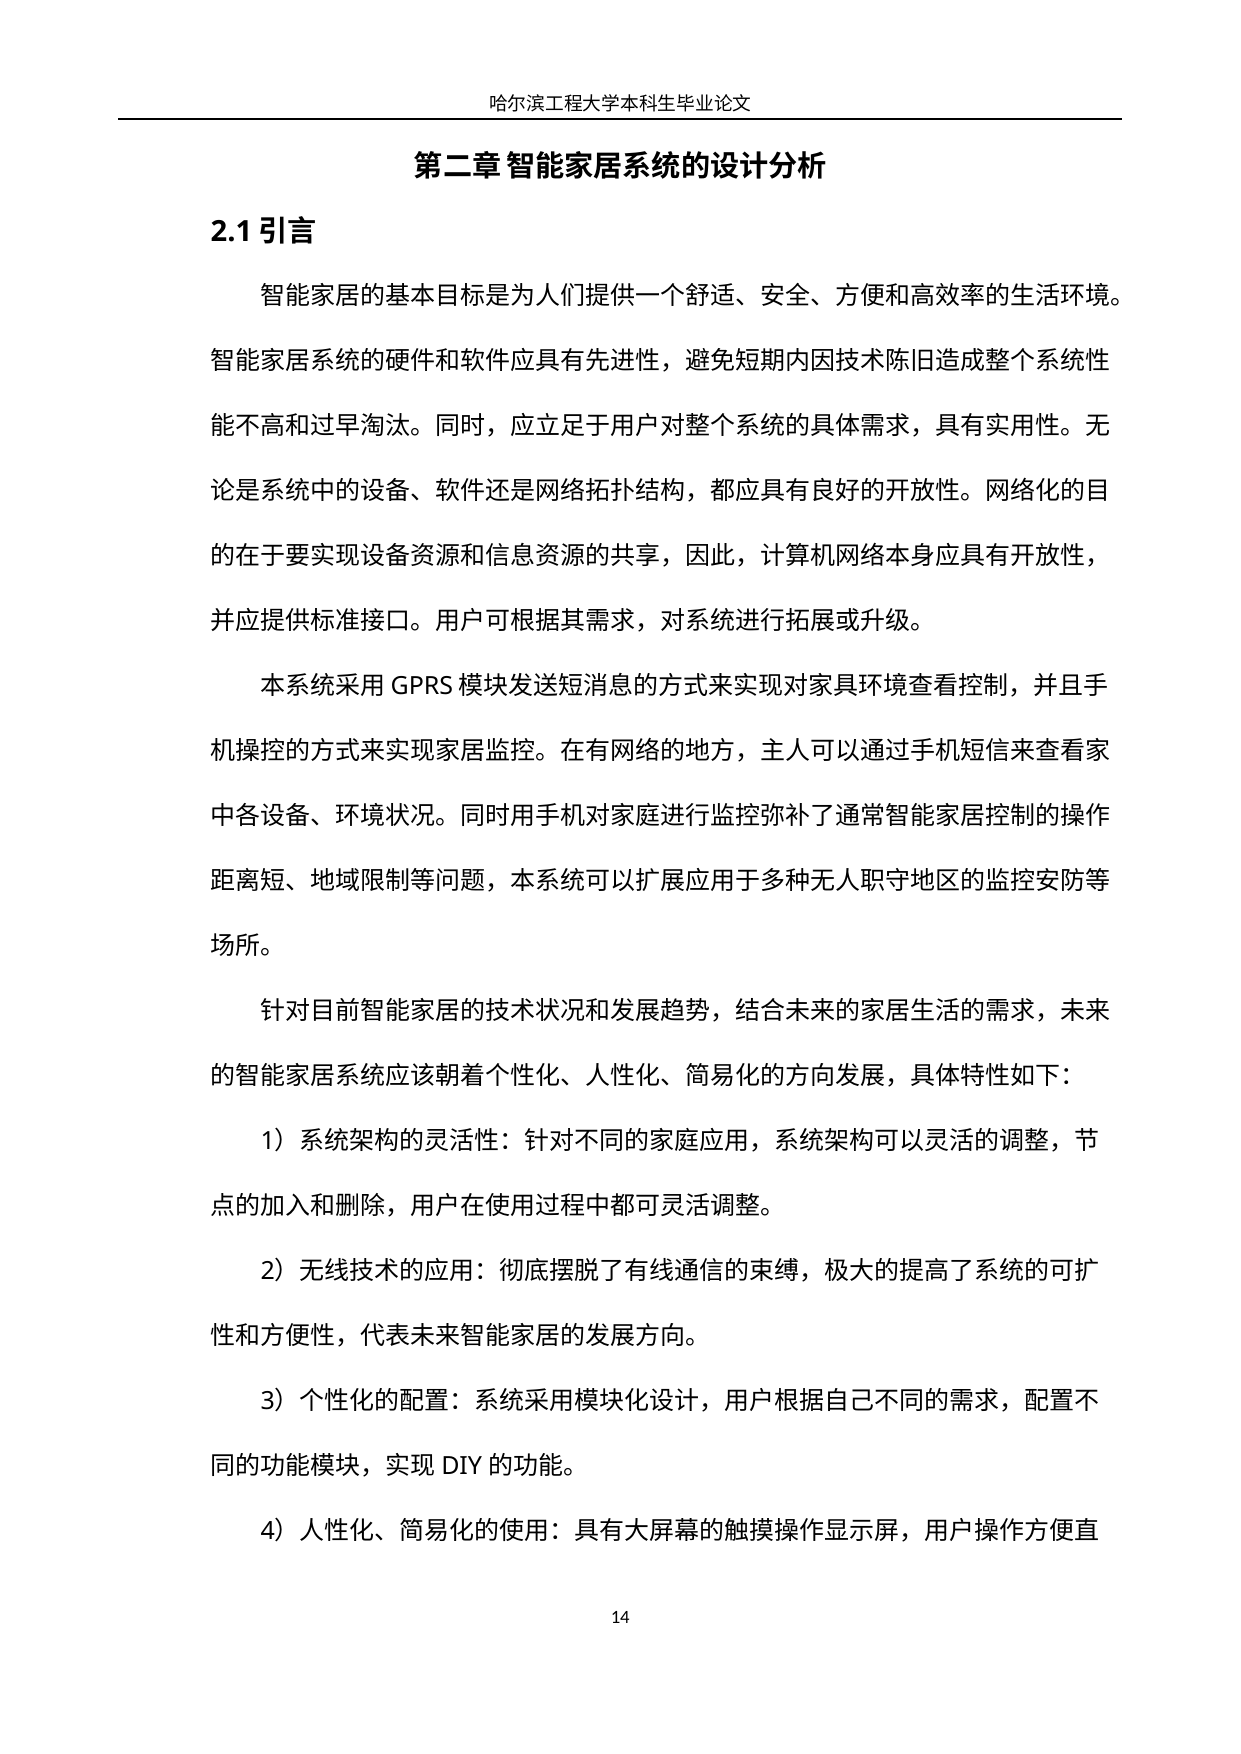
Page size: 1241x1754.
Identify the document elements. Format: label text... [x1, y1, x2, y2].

list 智能家居系统的设计分析 [118, 131, 1122, 196]
list 针对目前智能家居的技术状况和发展趋势，结合未来的家居生活的需求，未来的智能家居系统应该朝着个性化、人性化、简易化的方向发展，具体特性如下： [210, 976, 1122, 1106]
list 智能家居的基本目标是为人们提供一个舒适、安全、方便和高效率的生活环境。智能家居系统的硬件和软件应具有先进性，避免短期内因技术陈旧造成整个系统性能不高和过早淘汰。同时，应立足于用户对整个系统的具体需求，具有实用性。无论是系统中的设备、软件还是网络拓扑结构，都应具有良好的开放性。网络化的目的在于要实现设备资源和信息资源的共享，因此，计算机网络本身应具有开放性，并应提供标准接口。用户可根据其需求，对系统进行拓展或升级。 [210, 261, 1122, 651]
list 3）个性化的配置：系统采用模块化设计，用户根据自己不同的需求，配置不同的功能模块，实现 DIY 的功能。 [210, 1366, 1122, 1496]
list 2）无线技术的应用：彻底摆脱了有线通信的束缚，极大的提高了系统的可扩性和方便性，代表未来智能家居的发展方向。 [210, 1236, 1122, 1366]
list 1）系统架构的灵活性：针对不同的家庭应用，系统架构可以灵活的调整，节点的加入和删除，用户在使用过程中都可灵活调整。 [210, 1106, 1122, 1236]
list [210, 1496, 1122, 1561]
list 本系统采用GPRS模块发送短消息的方式来实现对家具环境查看控制，并且手机操控的方式来实现家居监控。在有网络的地方，主人可以通过手机短信来查看家中各设备、环境状况。同时用手机对家庭进行监控弥补了通常智能家居控制的操作距离短、地域限制等问题，本系统可以扩展应用于多种无人职守地区的监控安防等场所。 [210, 651, 1122, 976]
list 2.1引言 [210, 196, 1122, 261]
